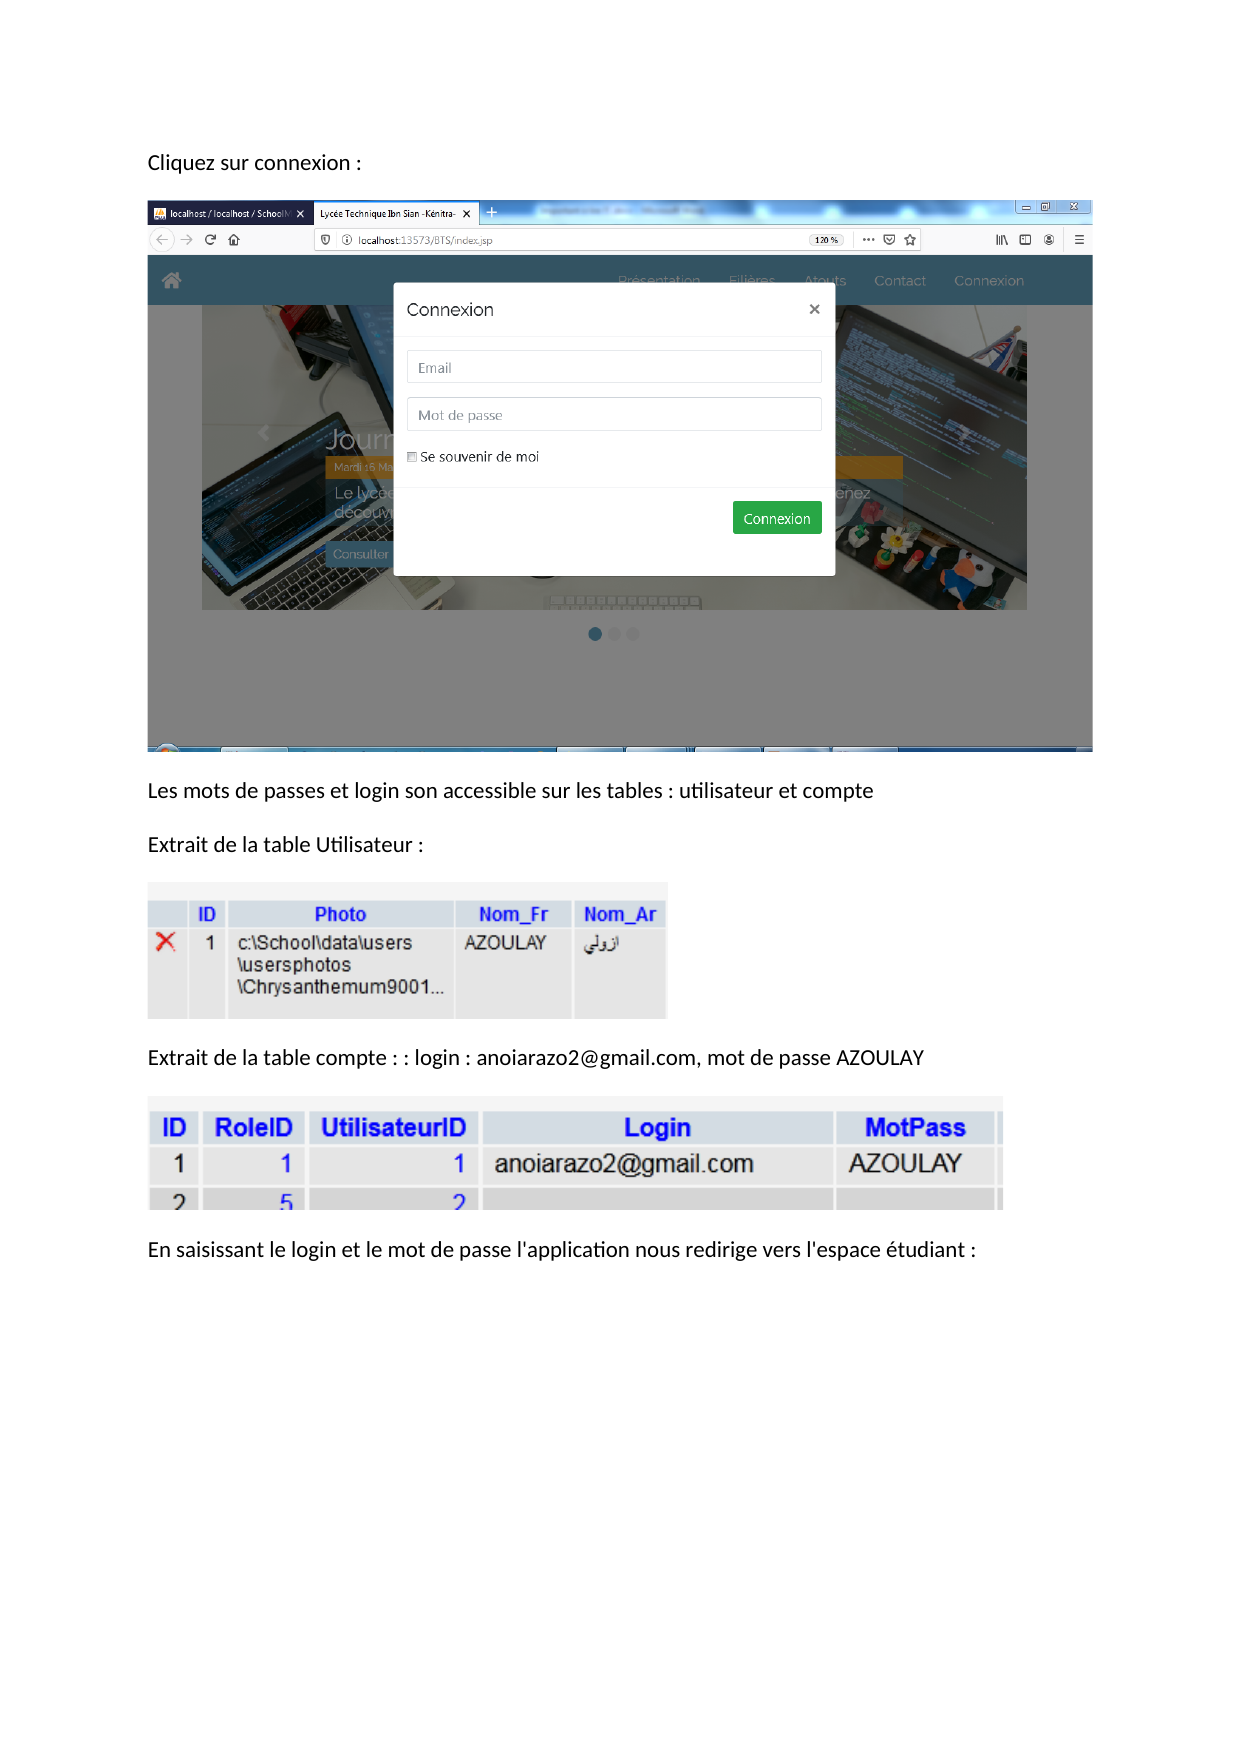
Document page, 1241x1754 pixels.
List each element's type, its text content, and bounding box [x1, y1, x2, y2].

picture [147, 1096, 1004, 1210]
text En saisissant le login et le mot de passe l'application nous redirige vers l'espace étudiant : [148, 1235, 1093, 1263]
text Cliquez sur connexion : [148, 148, 1093, 176]
picture [147, 200, 1093, 752]
text Les mots de passes et login son accessible sur les tables : utilisateur et compte [148, 777, 1093, 805]
picture [147, 882, 668, 1019]
text Extrait de la table compte : : login : anoiarazo2@gmail.com, mot de passe AZOULAY [148, 1043, 1093, 1071]
text Extrait de la table Utilisateur : [148, 830, 1093, 858]
